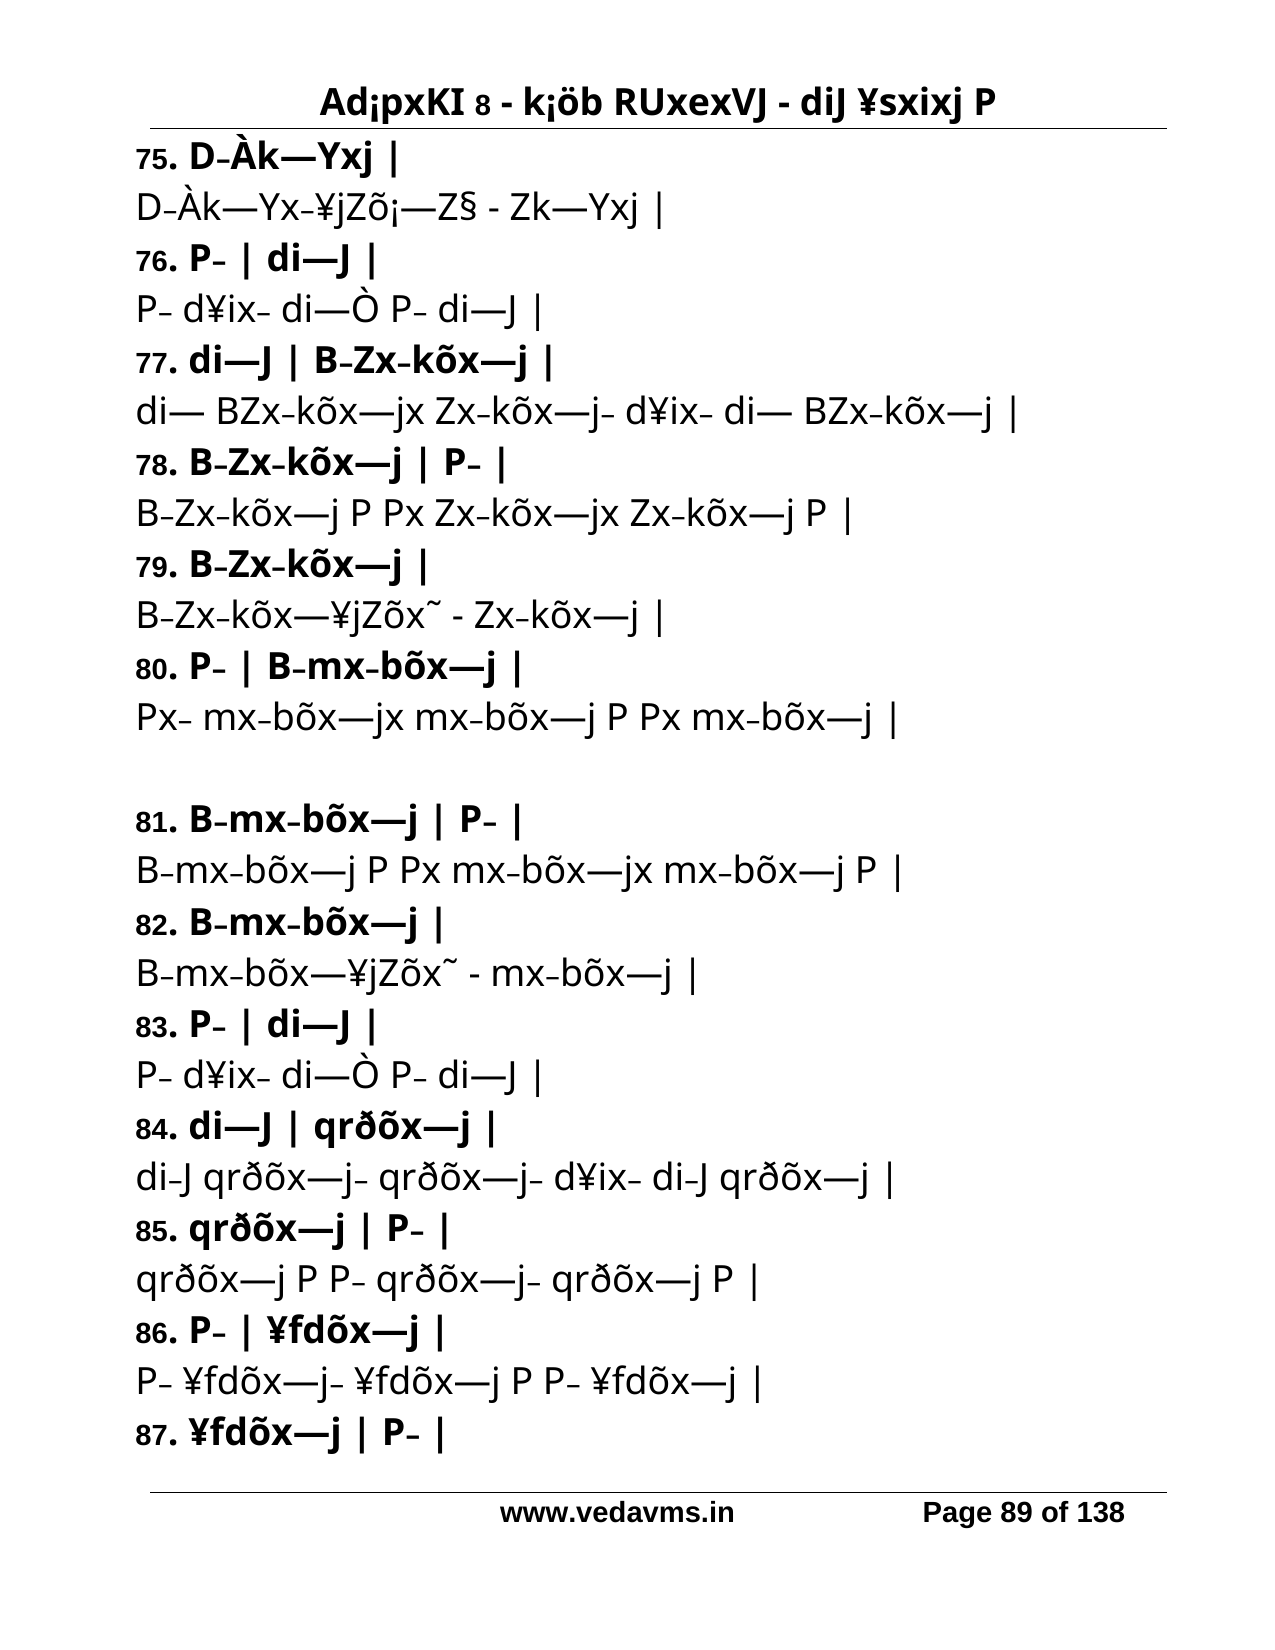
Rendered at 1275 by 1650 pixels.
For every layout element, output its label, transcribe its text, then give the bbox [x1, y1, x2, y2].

text P– d¥ix– di—Ò P– di—J | [135, 282, 1167, 333]
text 87. ¥fdõx—j | P– | [135, 1405, 1167, 1456]
text 75. D–Àk—Yxj | [135, 129, 1167, 180]
text di— BZx–kõx—jx Zx–kõx—j– d¥ix– di— BZx–kõx—j | [135, 384, 1167, 435]
text 81. B–mx–bõx—j | P– | [135, 793, 1167, 844]
text 77. di—J | B–Zx–kõx—j | [135, 333, 1167, 384]
text 79. B–Zx–kõx—j | [135, 537, 1167, 588]
text B–mx–bõx—¥jZõx˜ - mx–bõx—j | [135, 946, 1167, 997]
text di–J qrðõx—j– qrðõx—j– d¥ix– di–J qrðõx—j | [135, 1150, 1167, 1201]
text 78. B–Zx–kõx—j | P– | [135, 435, 1167, 486]
text D–Àk—Yx–¥jZõ¡—Z§ - Zk—Yxj | [135, 180, 1167, 231]
text P– ¥fdõx—j– ¥fdõx—j P P– ¥fdõx—j | [135, 1354, 1167, 1405]
text qrðõx—j P P– qrðõx—j– qrðõx—j P | [135, 1252, 1167, 1303]
text 85. qrðõx—j | P– | [135, 1201, 1167, 1252]
text 76. P– | di—J | [135, 231, 1167, 282]
text 84. di—J | qrðõx—j | [135, 1099, 1167, 1150]
text B–Zx–kõx—j P Px Zx–kõx—jx Zx–kõx—j P | [135, 486, 1167, 537]
text 83. P– | di—J | [135, 997, 1167, 1048]
text Px– mx–bõx—jx mx–bõx—j P Px mx–bõx—j | [135, 691, 1167, 742]
text B–Zx–kõx—¥jZõx˜ - Zx–kõx—j | [135, 588, 1167, 639]
text 80. P– | B–mx–bõx—j | [135, 639, 1167, 691]
text P– d¥ix– di—Ò P– di—J | [135, 1048, 1167, 1099]
text B–mx–bõx—j P Px mx–bõx—jx mx–bõx—j P | [135, 844, 1167, 895]
text 86. P– | ¥fdõx—j | [135, 1303, 1167, 1354]
text 82. B–mx–bõx—j | [135, 895, 1167, 946]
